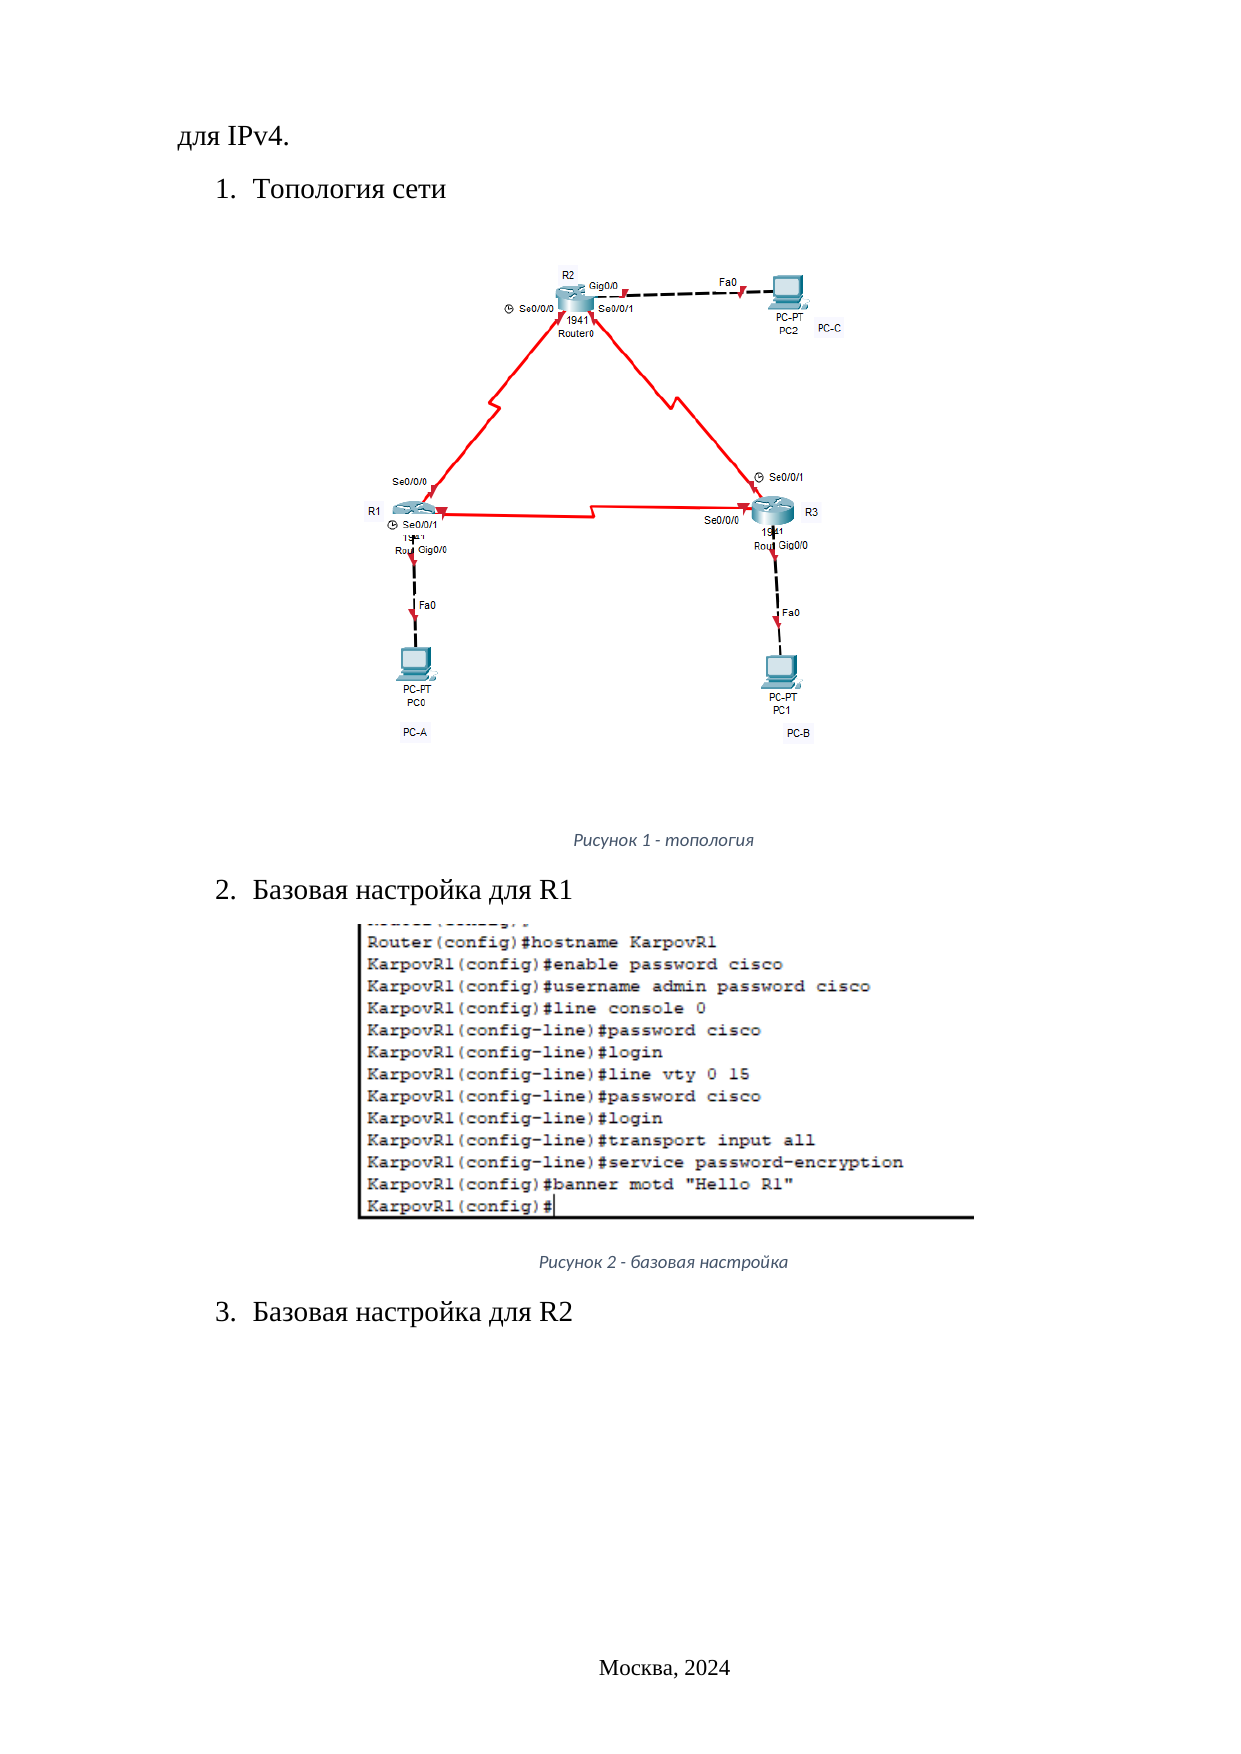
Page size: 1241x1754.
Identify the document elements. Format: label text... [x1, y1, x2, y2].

list Топология сети [215, 171, 1152, 204]
text для IPv4. [177, 118, 1152, 152]
picture [355, 924, 974, 1232]
list Базовая настройка для R1 [215, 872, 1152, 906]
list Базовая настройка для R2 [215, 1294, 1152, 1327]
text Рисунок 1 - топология [177, 828, 1152, 851]
text Рисунок 2 - базовая настройка [177, 1250, 1152, 1273]
picture [236, 223, 1093, 810]
